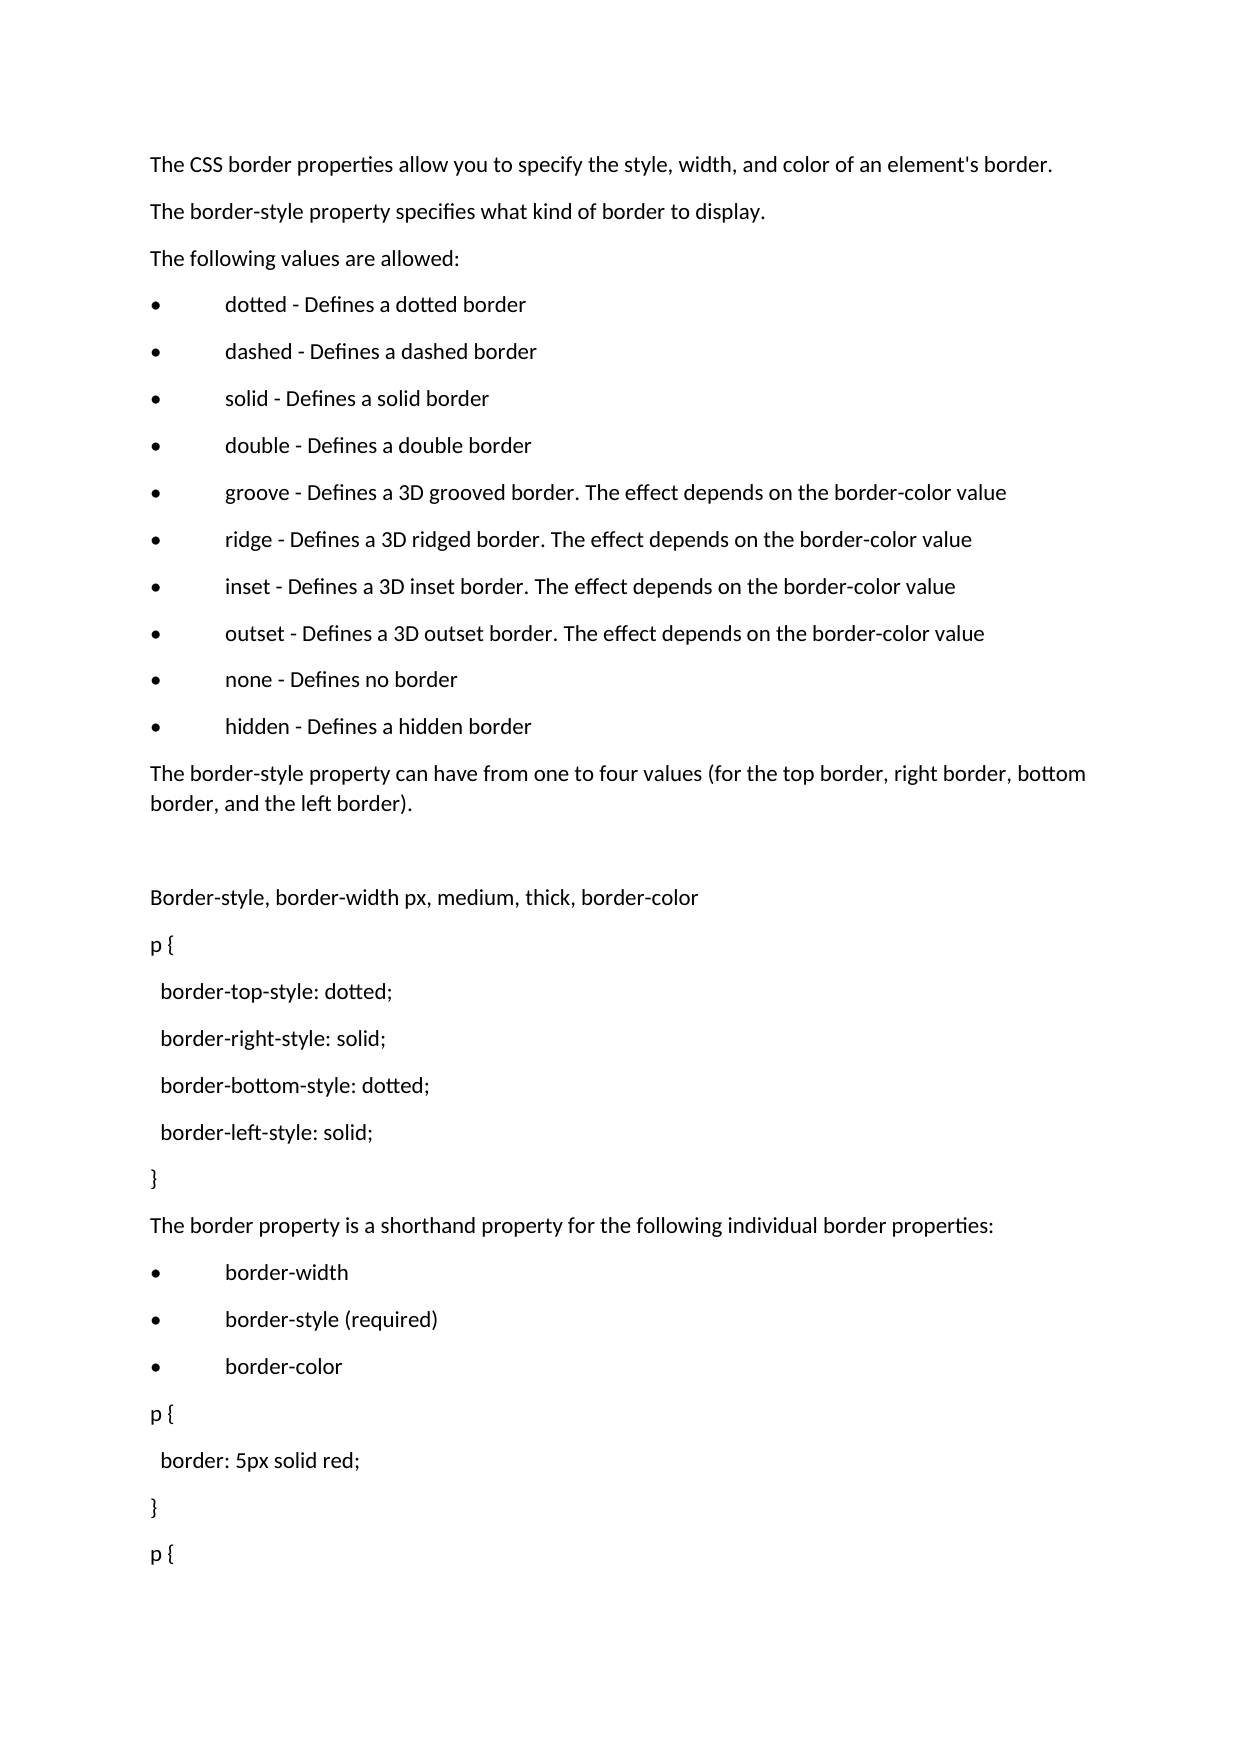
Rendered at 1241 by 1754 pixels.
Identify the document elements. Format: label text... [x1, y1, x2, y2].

text p { [150, 1399, 1090, 1427]
text The CSS border properties allow you to specify the style, width, and color of an element's border. [150, 150, 1090, 178]
text • border-style (required) [150, 1305, 1090, 1333]
text • dotted - Defines a dotted border [150, 291, 1090, 319]
text • groove - Defines a 3D grooved border. The effect depends on the border-color value [150, 478, 1090, 506]
text The border-style property specifies what kind of border to display. [150, 197, 1090, 225]
text • inset - Defines a 3D inset border. The effect depends on the border-color value [150, 572, 1090, 600]
text p { [150, 1539, 1090, 1568]
text • ridge - Defines a 3D ridged border. The effect depends on the border-color value [150, 525, 1090, 553]
text The border-style property can have from one to four values (for the top border, right border, bottom border, and the left border). [150, 759, 1090, 818]
text Border-style, border-width px, medium, thick, border-color [150, 883, 1090, 911]
text border: 5px solid red; [150, 1446, 1090, 1474]
text • solid - Defines a solid border [150, 384, 1090, 412]
text • border-width [150, 1258, 1090, 1286]
text border-bottom-style: dotted; [150, 1071, 1090, 1099]
text border-right-style: solid; [150, 1024, 1090, 1052]
text • hidden - Defines a hidden border [150, 712, 1090, 741]
text The following values are allowed: [150, 244, 1090, 272]
text border-top-style: dotted; [150, 977, 1090, 1005]
text p { [150, 930, 1090, 958]
text • border-color [150, 1352, 1090, 1380]
text • dashed - Defines a dashed border [150, 337, 1090, 366]
text } [150, 1493, 1090, 1521]
text • outset - Defines a 3D outset border. The effect depends on the border-color value [150, 619, 1090, 647]
text The border property is a shorthand property for the following individual border properties: [150, 1211, 1090, 1239]
text • none - Defines no border [150, 666, 1090, 694]
text • double - Defines a double border [150, 431, 1090, 459]
text border-left-style: solid; [150, 1118, 1090, 1146]
text } [150, 1164, 1090, 1193]
